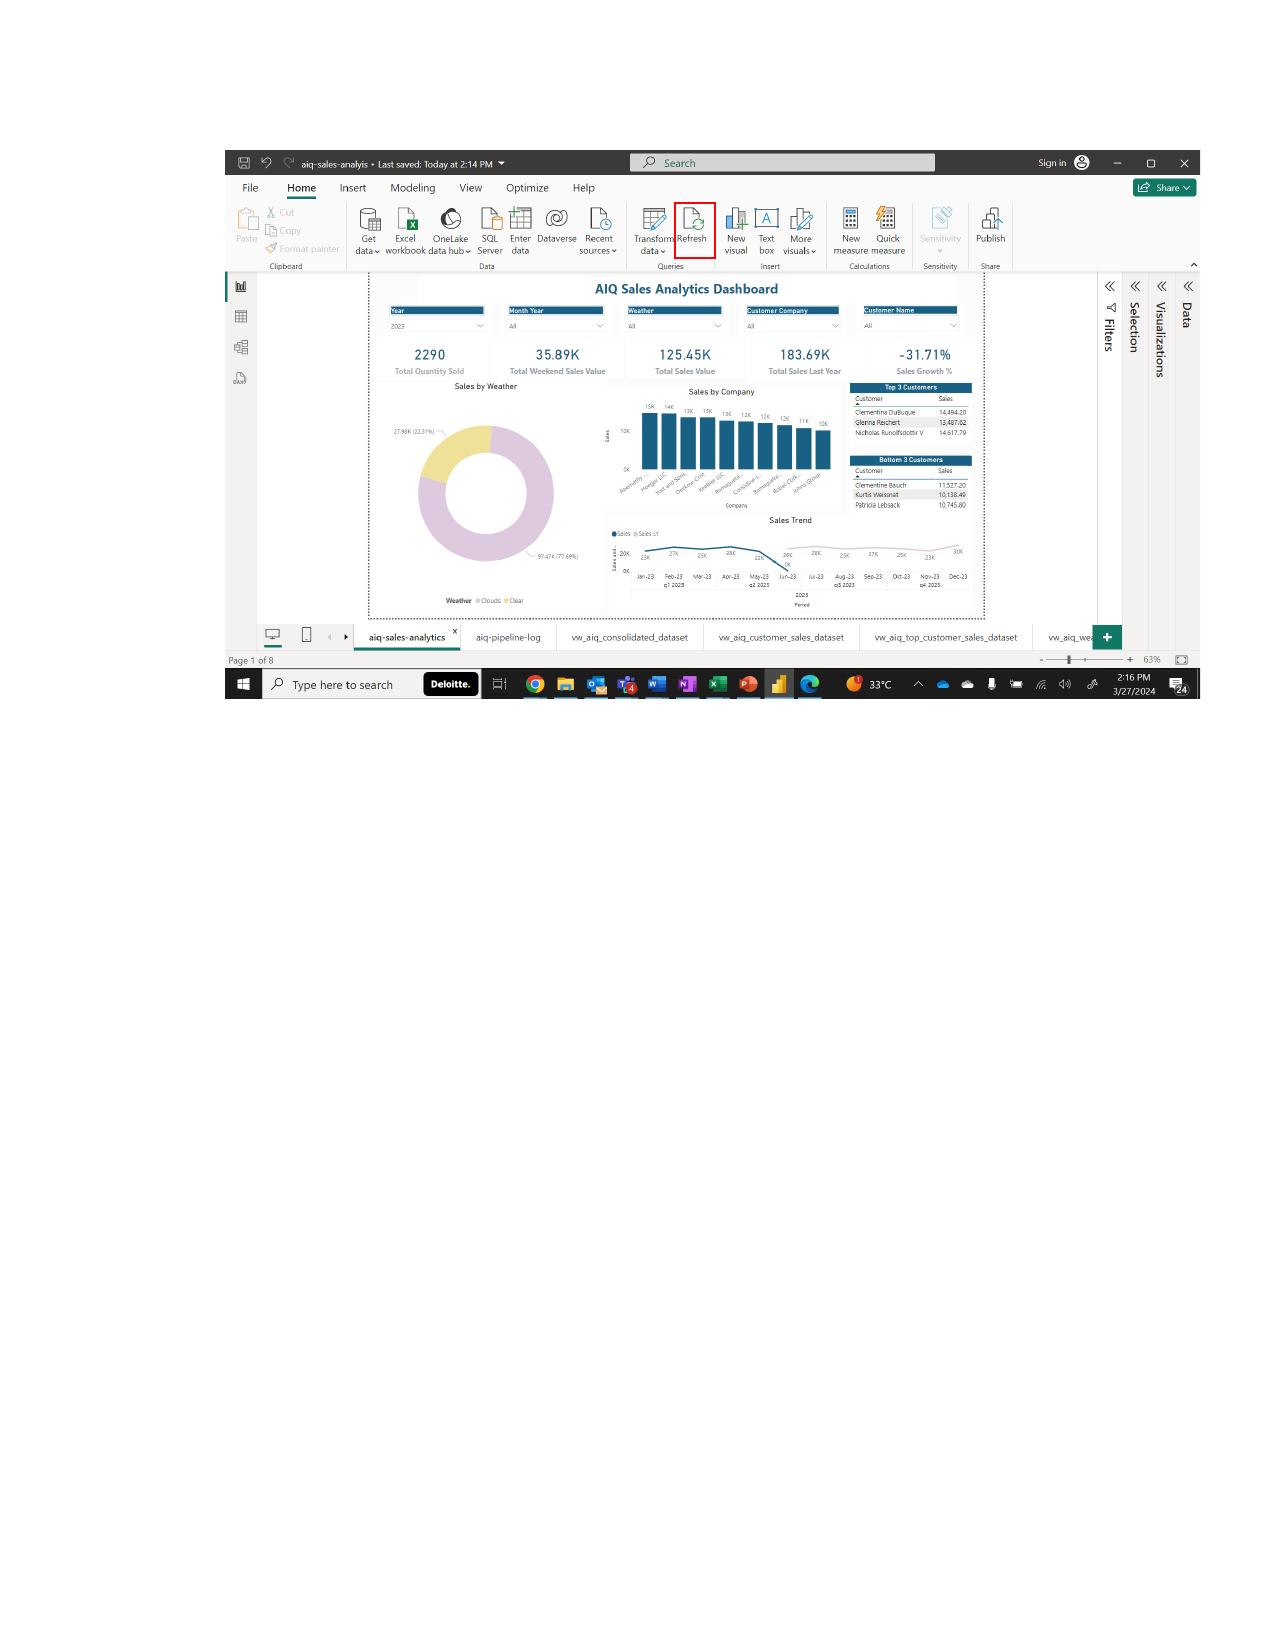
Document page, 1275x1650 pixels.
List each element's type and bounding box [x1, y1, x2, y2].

picture [225, 150, 1200, 699]
